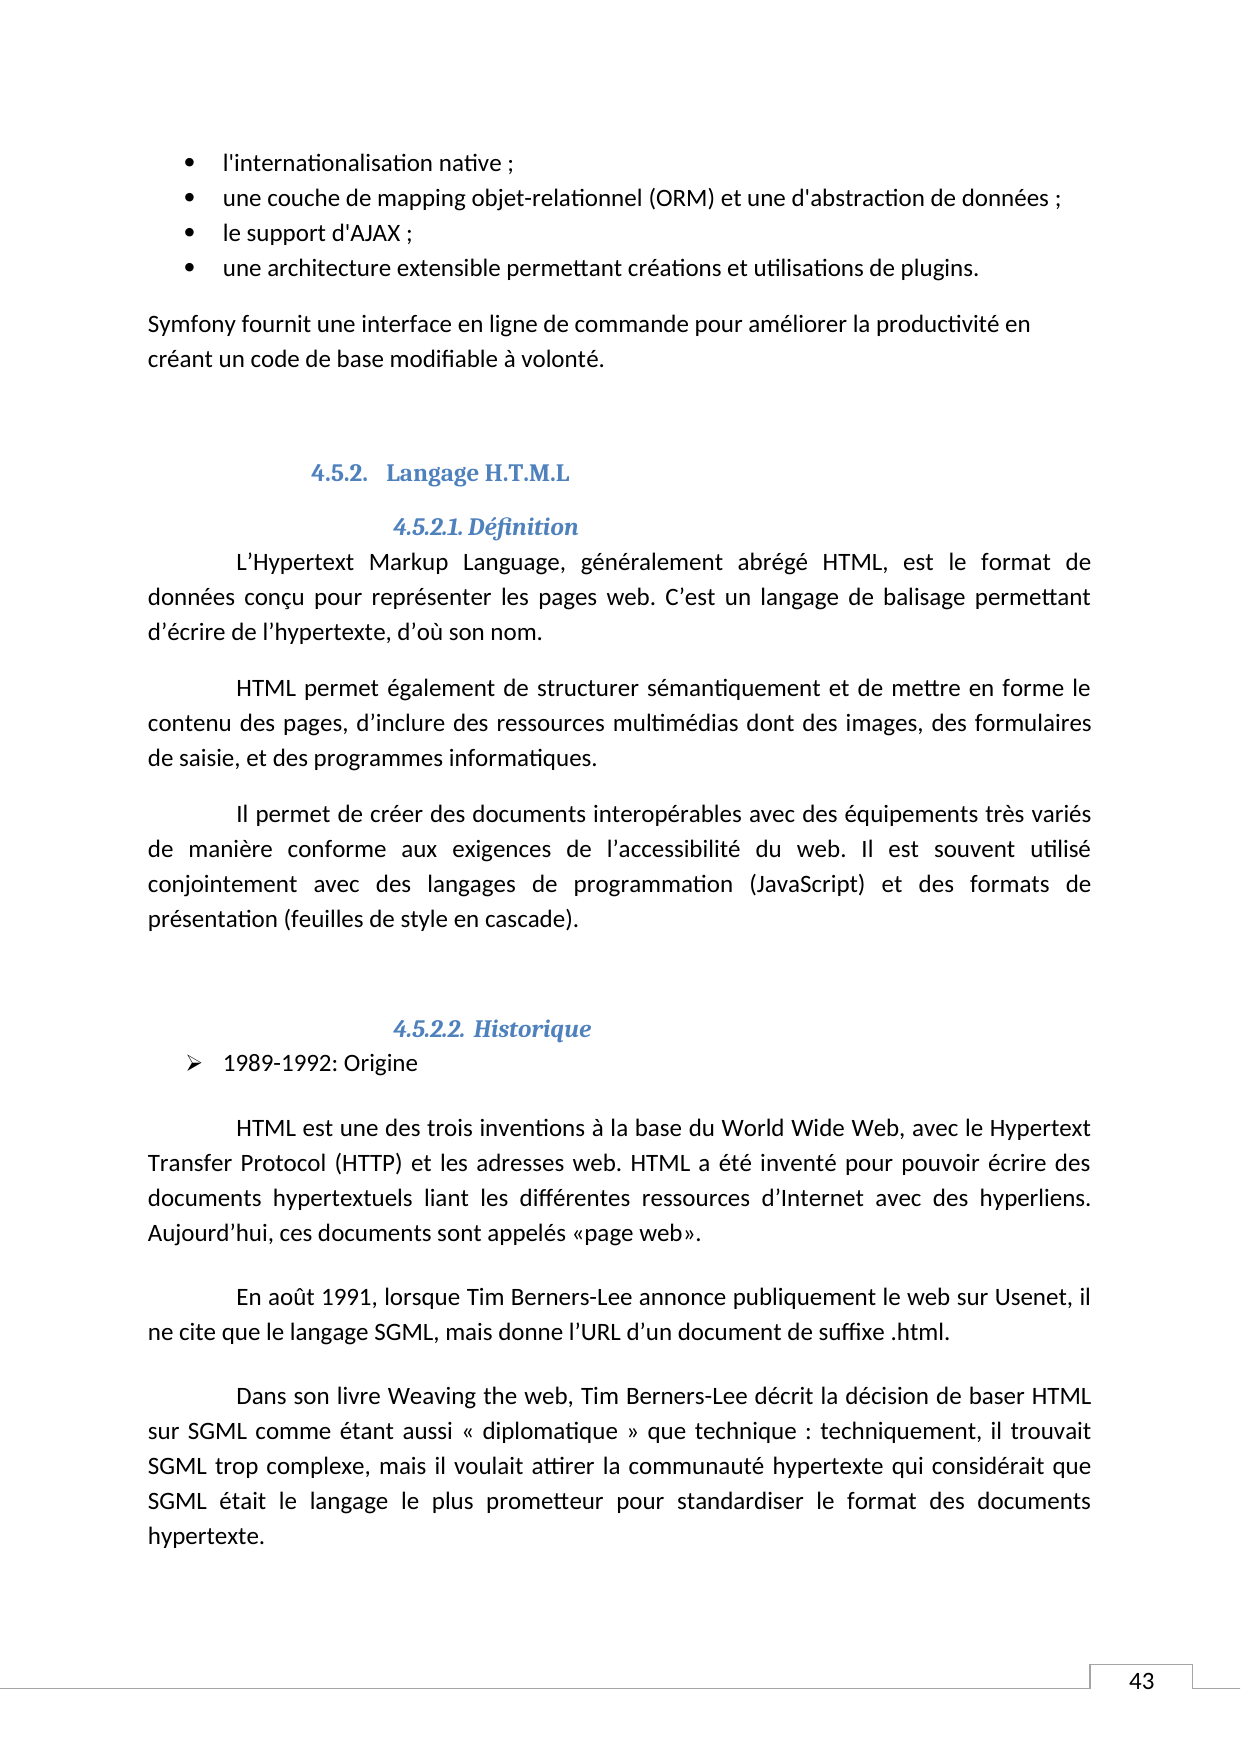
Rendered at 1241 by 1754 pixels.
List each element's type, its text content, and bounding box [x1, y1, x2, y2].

text HTML est une des trois inventions à la base du World Wide Web, avec le Hypertext Transfer Protocol (HTTP) et les adresses web. HTML a été inventé pour pouvoir écrire des documents hypertextuels liant les différentes ressources d’Internet avec des hyperliens. Aujourd’hui, ces documents sont appelés «page web». [148, 1112, 1093, 1247]
text En août 1991, lorsque Tim Berners-Lee annonce publiquement le web sur Usenet, il ne cite que le langage SGML, mais donne l’URL d’un document de suffixe .html. [148, 1281, 1093, 1346]
subtitle Historique [393, 1014, 1093, 1043]
subtitle Langage H.T.M.L [311, 459, 1093, 488]
text L’Hypertext Markup Language, généralement abrégé HTML, est le format de données conçu pour représenter les pages web. C’est un langage de balisage permettant d’écrire de l’hypertexte, d’où son nom. [148, 546, 1093, 647]
subtitle Définition [393, 513, 1093, 542]
list une couche de mapping objet-relationnel (ORM) et une d'abstraction de données ; [185, 183, 1093, 213]
list l'internationalisation native ; [185, 148, 1093, 178]
text Il permet de créer des documents interopérables avec des équipements très variés de manière conforme aux exigences de l’accessibilité du web. Il est souvent utilisé conjointement avec des langages de programmation (JavaScript) et des formats de présentation (feuilles de style en cascade). [148, 798, 1093, 933]
list une architecture extensible permettant créations et utilisations de plugins. [185, 253, 1093, 283]
text HTML permet également de structurer sémantiquement et de mettre en forme le contenu des pages, d’inclure des ressources multimédias dont des images, des formulaires de saisie, et des programmes informatiques. [148, 672, 1093, 772]
list le support d'AJAX ; [185, 218, 1093, 248]
text Dans son livre Weaving the web, Tim Berners-Lee décrit la décision de baser HTML sur SGML comme étant aussi « diplomatique » que technique : techniquement, il trouvait SGML trop complexe, mais il voulait attirer la communauté hypertexte qui considérait que SGML était le langage le plus prometteur pour standardiser le format des documents hypertexte. [148, 1380, 1093, 1551]
text Symfony fournit une interface en ligne de commande pour améliorer la productivité en créant un code de base modifiable à volonté. [148, 308, 1093, 374]
list 1989-1992: Origine [185, 1047, 1093, 1078]
